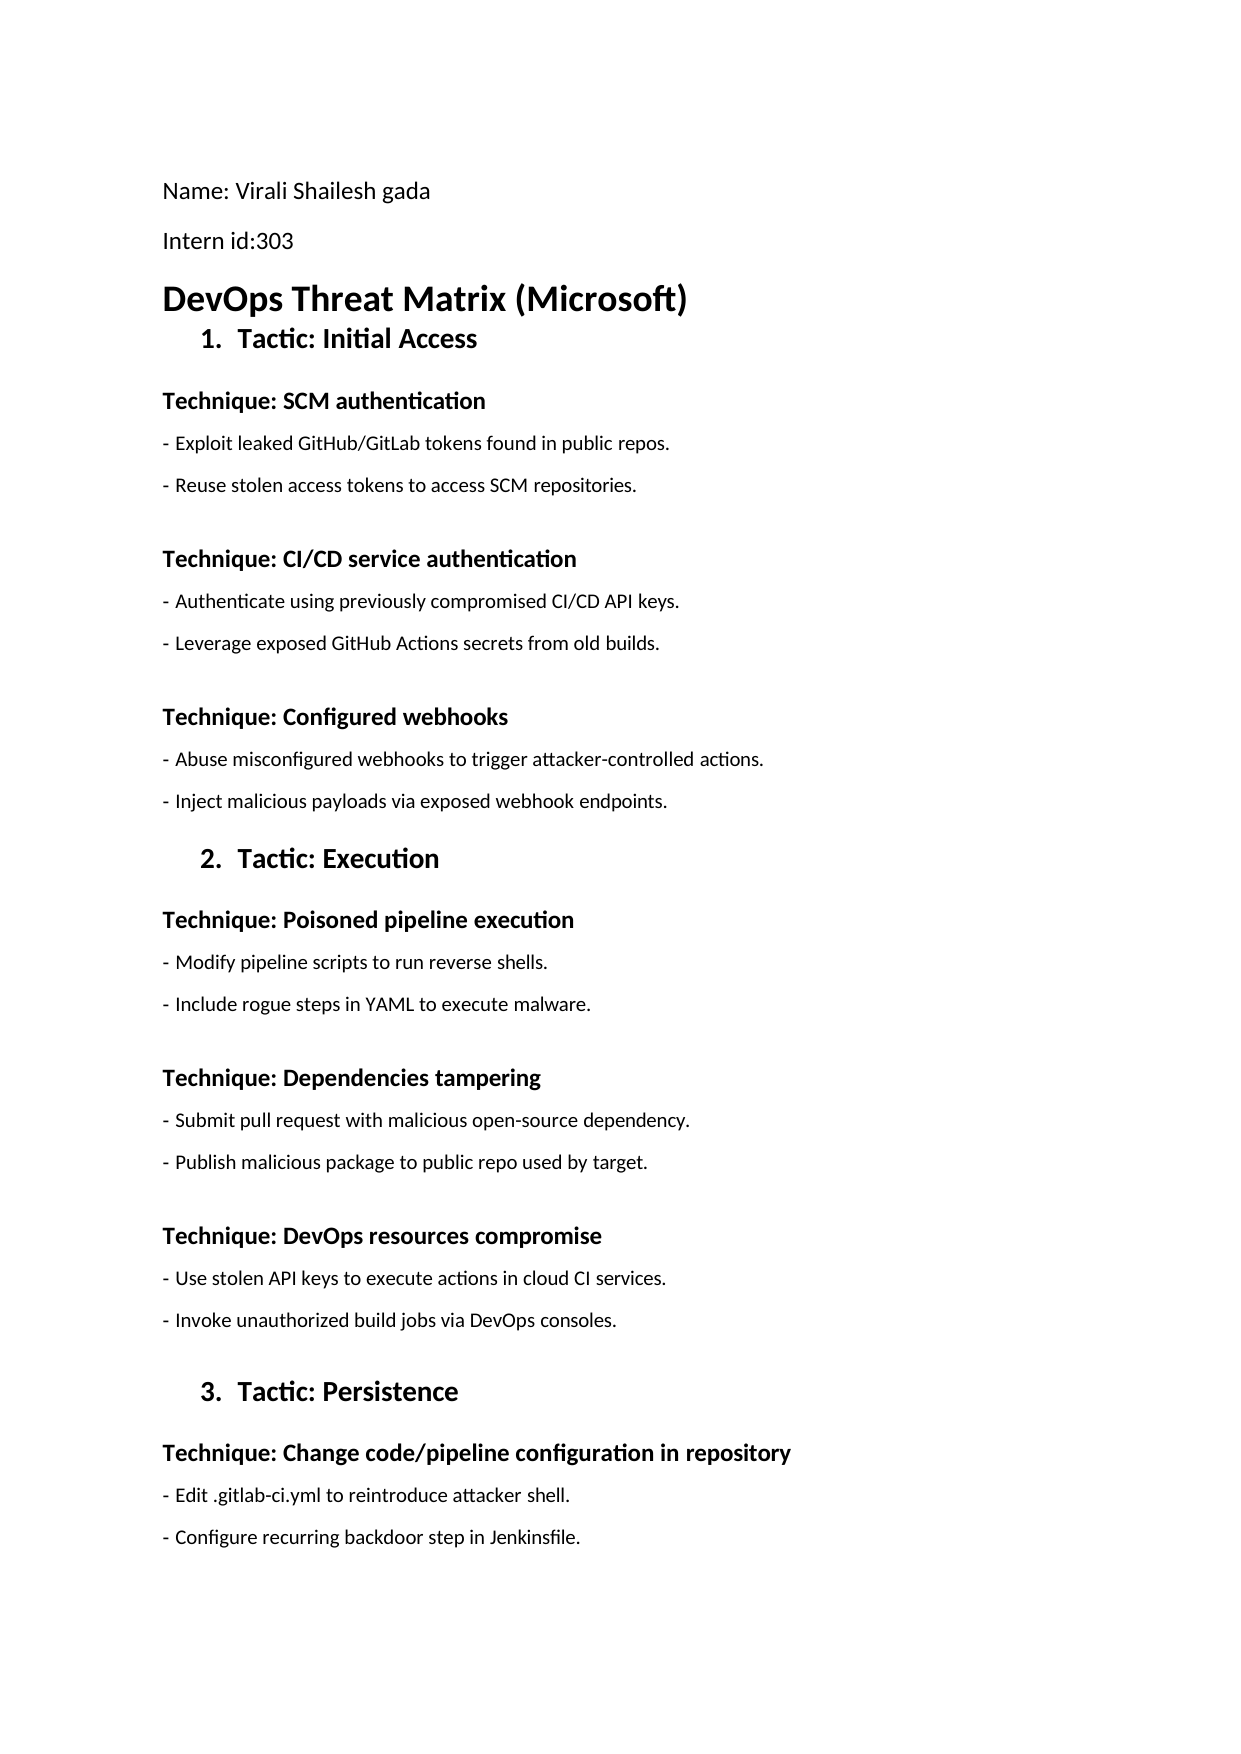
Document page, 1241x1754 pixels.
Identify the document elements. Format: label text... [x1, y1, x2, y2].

list Edit .gitlab-ci.yml to reintroduce attacker shell. [162, 1480, 1063, 1509]
subtitle Tactic: Initial Access [200, 321, 1063, 356]
subtitle Technique: CI/CD service authentication [162, 543, 1063, 573]
text DevOps Threat Matrix (Microsoft) [162, 275, 1063, 321]
list Publish malicious package to public repo used by target. [162, 1147, 1063, 1176]
subtitle Tactic: Persistence [200, 1373, 1063, 1408]
subtitle Technique: Poisoned pipeline execution [162, 904, 1063, 935]
text Intern id:303 [162, 225, 1063, 256]
list Leverage exposed GitHub Actions secrets from old builds. [162, 628, 1063, 657]
list Inject malicious payloads via exposed webhook endpoints. [162, 786, 1063, 814]
subtitle Technique: Change code/pipeline configuration in repository [162, 1437, 1063, 1468]
list Include rogue steps in YAML to execute malware. [162, 989, 1063, 1018]
list Modify pipeline scripts to run reverse shells. [162, 947, 1063, 976]
subtitle Technique: Dependencies tampering [162, 1062, 1063, 1093]
list Invoke unauthorized build jobs via DevOps consoles. [162, 1306, 1063, 1334]
list Reuse stolen access tokens to access SCM repositories. [162, 470, 1063, 498]
list Abuse misconfigured webhooks to trigger attacker-controlled actions. [162, 744, 1063, 773]
subtitle Technique: Configured webhooks [162, 701, 1063, 731]
list Exploit leaked GitHub/GitLab tokens found in public repos. [162, 428, 1063, 457]
subtitle Tactic: Execution [200, 840, 1063, 876]
list Submit pull request with malicious open-source dependency. [162, 1106, 1063, 1134]
list Authenticate using previously compromised CI/CD API keys. [162, 586, 1063, 614]
subtitle Technique: DevOps resources compromise [162, 1220, 1063, 1251]
list Use stolen API keys to execute actions in cloud CI services. [162, 1263, 1063, 1292]
text Name: Virali Shailesh gada [162, 175, 1063, 206]
list Configure recurring backdoor step in Jenkinsfile. [162, 1522, 1063, 1551]
subtitle Technique: SCM authentication [162, 385, 1063, 415]
